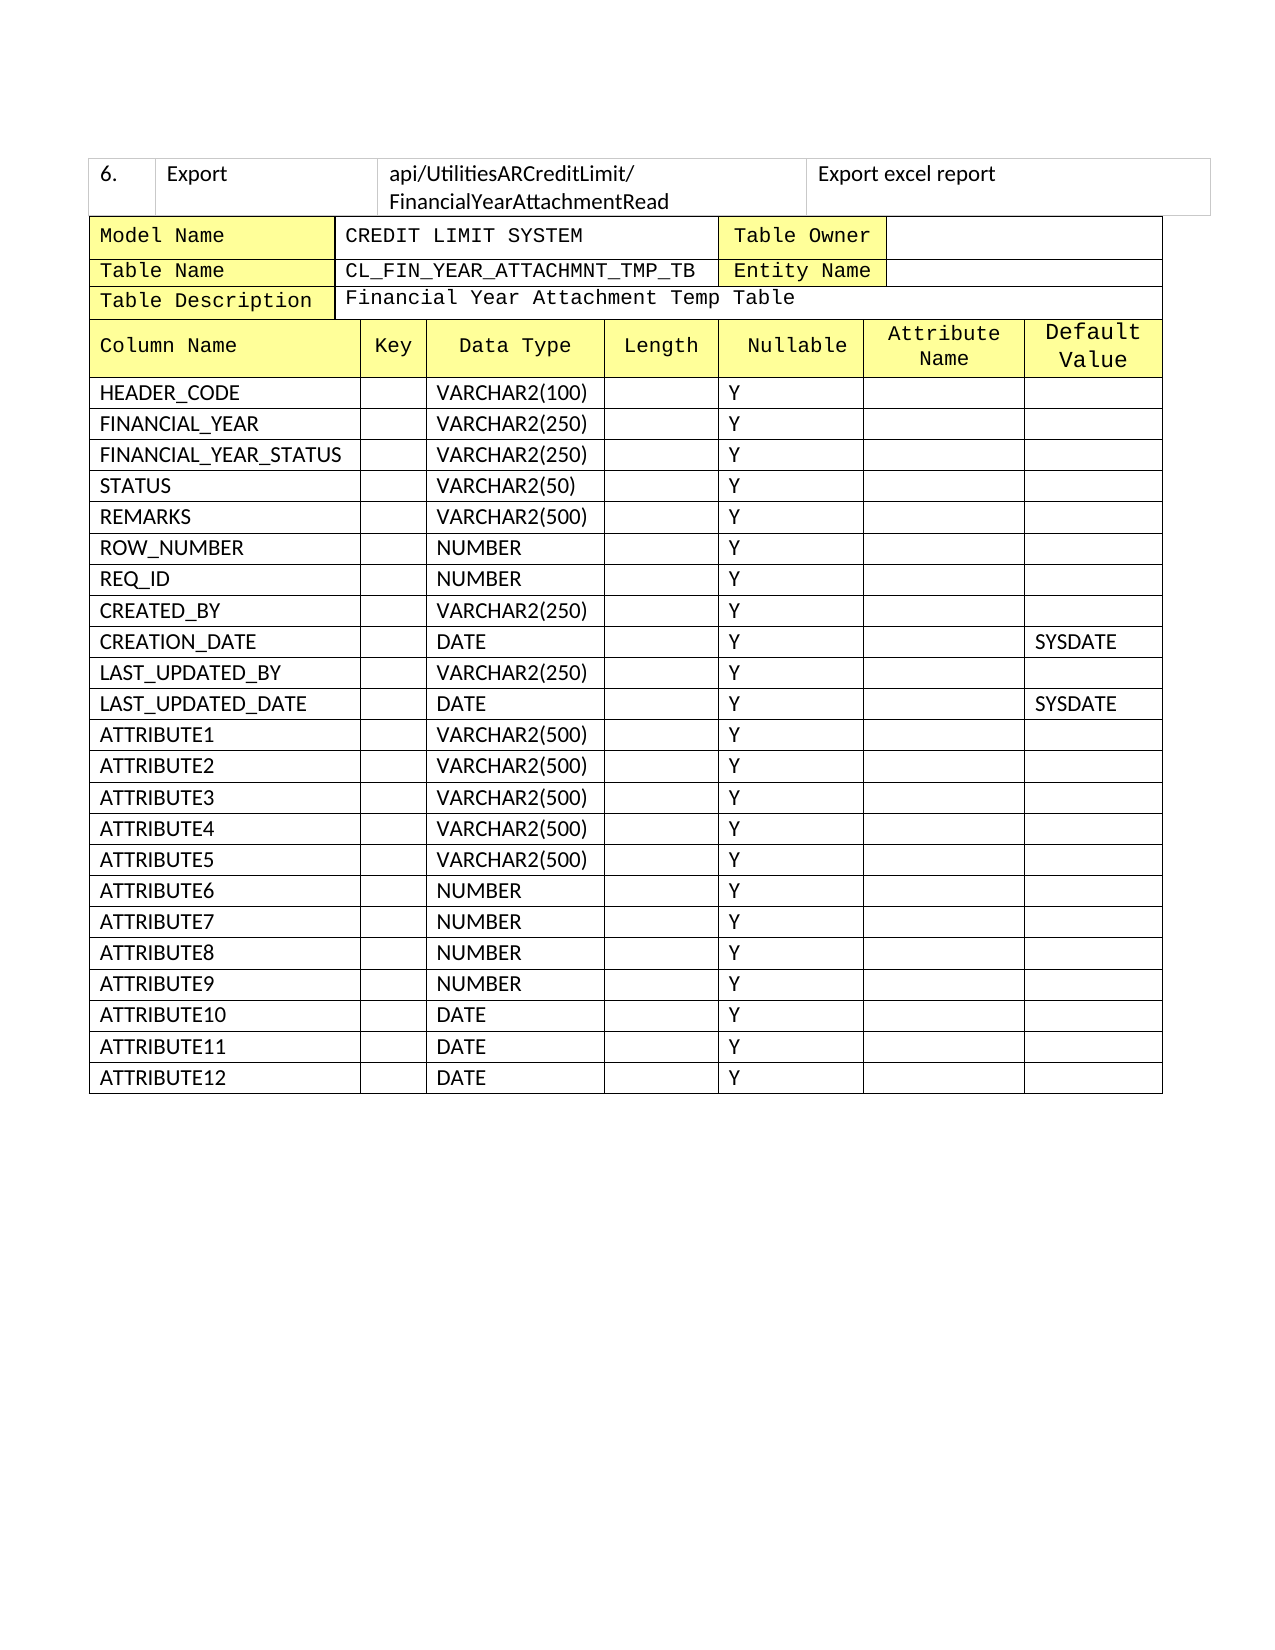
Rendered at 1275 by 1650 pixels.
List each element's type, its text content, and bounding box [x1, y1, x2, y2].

table_cell Y [719, 627, 863, 657]
table_cell VARCHAR2(250) [427, 658, 604, 688]
table_cell ROW_NUMBER [90, 534, 360, 563]
table_cell CL_FIN_YEAR_ATTACHMNT_TMP_TB [336, 260, 718, 286]
table_cell ATTRIBUTE11 [90, 1032, 360, 1062]
table_cell [864, 502, 1024, 532]
table_cell Y [719, 502, 863, 532]
table_cell CREATION_DATE [90, 627, 360, 657]
table_header Model Name [90, 217, 334, 259]
table_cell [864, 938, 1024, 968]
table_cell [1025, 440, 1162, 470]
table_cell [864, 440, 1024, 470]
table_cell Export excel report [807, 159, 1210, 215]
table_cell Y [719, 596, 863, 626]
table_header CREDIT LIMIT SYSTEM [336, 217, 718, 259]
table_cell NUMBER [427, 970, 604, 999]
table_cell Table Description [90, 287, 334, 319]
table_cell [361, 409, 426, 439]
table_cell [864, 1001, 1024, 1031]
table_cell Attribute Name [864, 320, 1024, 377]
table_cell [864, 565, 1024, 595]
table_cell [1025, 783, 1162, 813]
table_cell [605, 689, 718, 719]
table_cell ATTRIBUTE2 [90, 751, 360, 782]
table_cell [605, 720, 718, 750]
table_cell Y [719, 1032, 863, 1062]
table_cell Y [719, 907, 863, 937]
table_cell [605, 596, 718, 626]
table_cell STATUS [90, 471, 360, 501]
table_cell [605, 845, 718, 875]
table_cell [1025, 751, 1162, 782]
table_cell [361, 720, 426, 750]
table_cell [605, 1001, 718, 1031]
table_cell LAST_UPDATED_BY [90, 658, 360, 688]
table_cell CREATED_BY [90, 596, 360, 626]
table_cell [361, 970, 426, 999]
table_cell [864, 471, 1024, 501]
table_cell [1025, 1032, 1162, 1062]
table_cell [1025, 814, 1162, 844]
table_cell [361, 378, 426, 408]
table_cell FINANCIAL_YEAR [90, 409, 360, 439]
table_cell Y [719, 1001, 863, 1031]
table_cell [605, 565, 718, 595]
table_cell VARCHAR2(500) [427, 720, 604, 750]
table_cell [864, 689, 1024, 719]
table_cell Y [719, 565, 863, 595]
table_cell NUMBER [427, 907, 604, 937]
table_cell [361, 440, 426, 470]
table_cell ATTRIBUTE4 [90, 814, 360, 844]
table_cell Table Name [90, 260, 334, 286]
table_cell [1025, 1063, 1162, 1093]
table_cell [605, 783, 718, 813]
table_cell Y [719, 814, 863, 844]
table_cell Y [719, 378, 863, 408]
table_cell VARCHAR2(500) [427, 845, 604, 875]
table_cell Y [719, 471, 863, 501]
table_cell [378, 159, 806, 215]
table_cell [1025, 907, 1162, 937]
table_cell [887, 260, 1162, 286]
table_cell [1025, 720, 1162, 750]
table_cell Y [719, 751, 863, 782]
table_cell [361, 565, 426, 595]
table_cell [605, 970, 718, 999]
table_cell [864, 378, 1024, 408]
table_cell [864, 845, 1024, 875]
table_cell 6. [89, 159, 155, 215]
table_cell Y [719, 720, 863, 750]
table_cell Default Value [1025, 320, 1162, 377]
table_cell Y [719, 534, 863, 563]
table_cell [361, 845, 426, 875]
table_cell [1025, 970, 1162, 999]
table_cell FINANCIAL_YEAR_STATUS [90, 440, 360, 470]
table_cell [361, 751, 426, 782]
table_cell [361, 658, 426, 688]
table_cell [605, 471, 718, 501]
table_cell ATTRIBUTE9 [90, 970, 360, 999]
table_cell [1025, 876, 1162, 906]
table_cell Y [719, 876, 863, 906]
table_cell VARCHAR2(500) [427, 751, 604, 782]
table_cell [361, 627, 426, 657]
table_cell LAST_UPDATED_DATE [90, 689, 360, 719]
table_cell [864, 751, 1024, 782]
table_cell [864, 876, 1024, 906]
table_cell REMARKS [90, 502, 360, 532]
table_cell [1025, 502, 1162, 532]
table_cell [361, 502, 426, 532]
table_cell [864, 720, 1024, 750]
table_cell VARCHAR2(250) [427, 596, 604, 626]
table_cell [1025, 845, 1162, 875]
table_header [887, 217, 1162, 259]
table_cell VARCHAR2(500) [427, 502, 604, 532]
table_cell [864, 783, 1024, 813]
table_cell [361, 534, 426, 563]
table_cell [864, 1032, 1024, 1062]
table_cell [864, 814, 1024, 844]
table_cell Y [719, 409, 863, 439]
table_cell NUMBER [427, 938, 604, 968]
table_header Table Owner [719, 217, 886, 259]
table_cell VARCHAR2(50) [427, 471, 604, 501]
table_cell HEADER_CODE [90, 378, 360, 408]
table_cell Column Name [90, 320, 360, 377]
table_cell Y [719, 658, 863, 688]
table_cell [361, 1063, 426, 1093]
table_cell [605, 814, 718, 844]
table_cell [864, 907, 1024, 937]
table_cell [361, 471, 426, 501]
table_cell VARCHAR2(250) [427, 409, 604, 439]
table_cell [1025, 378, 1162, 408]
table_cell [1025, 534, 1162, 563]
table_cell [605, 502, 718, 532]
table_cell [605, 534, 718, 563]
table_cell [605, 907, 718, 937]
table_cell NUMBER [427, 534, 604, 563]
table_cell VARCHAR2(250) [427, 440, 604, 470]
table_cell NUMBER [427, 876, 604, 906]
table_cell [605, 658, 718, 688]
table_cell [605, 627, 718, 657]
table_cell Length [605, 320, 718, 377]
table_cell Data Type [427, 320, 604, 377]
table_cell DATE [427, 1001, 604, 1031]
table_cell [1025, 596, 1162, 626]
table_cell [605, 938, 718, 968]
table_cell [605, 1063, 718, 1093]
table_cell VARCHAR2(500) [427, 814, 604, 844]
table_cell [605, 751, 718, 782]
table_cell [361, 938, 426, 968]
table_cell [361, 783, 426, 813]
table_cell Y [719, 938, 863, 968]
table_cell REQ_ID [90, 565, 360, 595]
table_cell Y [719, 1063, 863, 1093]
table_cell [605, 440, 718, 470]
table_cell Y [719, 689, 863, 719]
table_cell ATTRIBUTE10 [90, 1001, 360, 1031]
table_cell ATTRIBUTE3 [90, 783, 360, 813]
table_cell [361, 814, 426, 844]
table_cell ATTRIBUTE12 [90, 1063, 360, 1093]
table_cell [361, 876, 426, 906]
table_cell SYSDATE [1025, 689, 1162, 719]
table_cell Y [719, 970, 863, 999]
table_cell ATTRIBUTE8 [90, 938, 360, 968]
table_cell ATTRIBUTE5 [90, 845, 360, 875]
table_cell [605, 409, 718, 439]
table_cell NUMBER [427, 565, 604, 595]
table_cell [864, 596, 1024, 626]
table_cell ATTRIBUTE1 [90, 720, 360, 750]
table_cell ATTRIBUTE6 [90, 876, 360, 906]
table_cell Y [719, 783, 863, 813]
table_cell [864, 1063, 1024, 1093]
table_cell DATE [427, 689, 604, 719]
table_cell [1025, 1001, 1162, 1031]
table_cell [864, 970, 1024, 999]
table_cell [1025, 565, 1162, 595]
table_cell [605, 876, 718, 906]
table_cell DATE [427, 1063, 604, 1093]
table_cell [1025, 409, 1162, 439]
table_cell Key [361, 320, 426, 377]
table_cell [361, 596, 426, 626]
table_cell [864, 409, 1024, 439]
table_cell SYSDATE [1025, 627, 1162, 657]
table_cell Entity Name [719, 260, 886, 286]
table_cell DATE [427, 1032, 604, 1062]
table_cell VARCHAR2(500) [427, 783, 604, 813]
table_cell [361, 1001, 426, 1031]
table_cell Financial Year Attachment Temp Table [336, 287, 1162, 319]
table_cell [605, 378, 718, 408]
table_cell [361, 907, 426, 937]
table_cell [864, 658, 1024, 688]
table_cell Y [719, 845, 863, 875]
table_cell Nullable [719, 320, 863, 377]
table_cell [864, 627, 1024, 657]
table_cell Y [719, 440, 863, 470]
table_cell [361, 1032, 426, 1062]
table_cell VARCHAR2(100) [427, 378, 604, 408]
table_cell Export [156, 159, 377, 215]
table_cell [361, 689, 426, 719]
table_cell ATTRIBUTE7 [90, 907, 360, 937]
table_cell DATE [427, 627, 604, 657]
table_cell [605, 1032, 718, 1062]
table_cell [1025, 471, 1162, 501]
table_cell [1025, 938, 1162, 968]
table_cell [1025, 658, 1162, 688]
table_cell [864, 534, 1024, 563]
